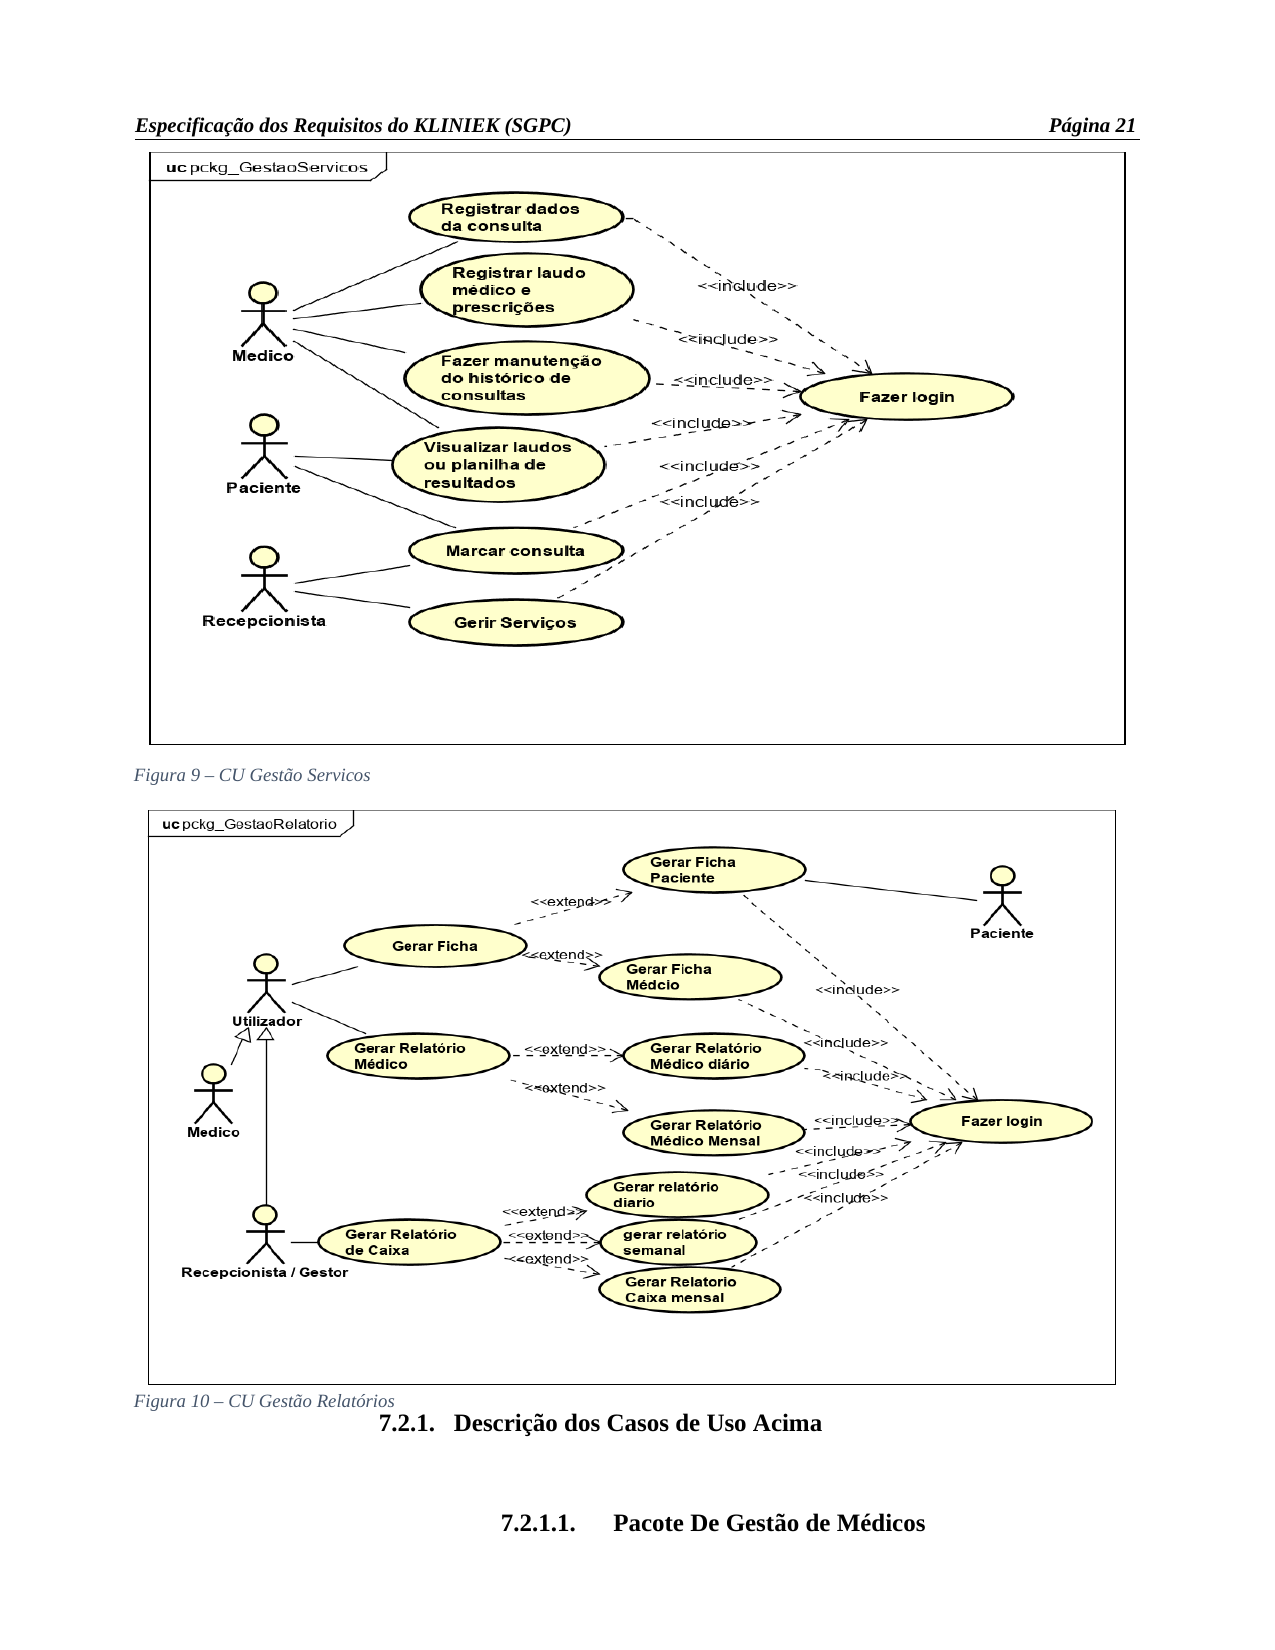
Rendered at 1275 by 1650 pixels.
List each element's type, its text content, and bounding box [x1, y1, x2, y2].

subtitle Descrição dos Casos de Uso Acima [379, 755, 1140, 1436]
picture [135, 140, 1140, 755]
picture [135, 800, 1127, 1393]
subtitle Pacote De Gestão de Médicos [501, 1511, 1140, 1536]
